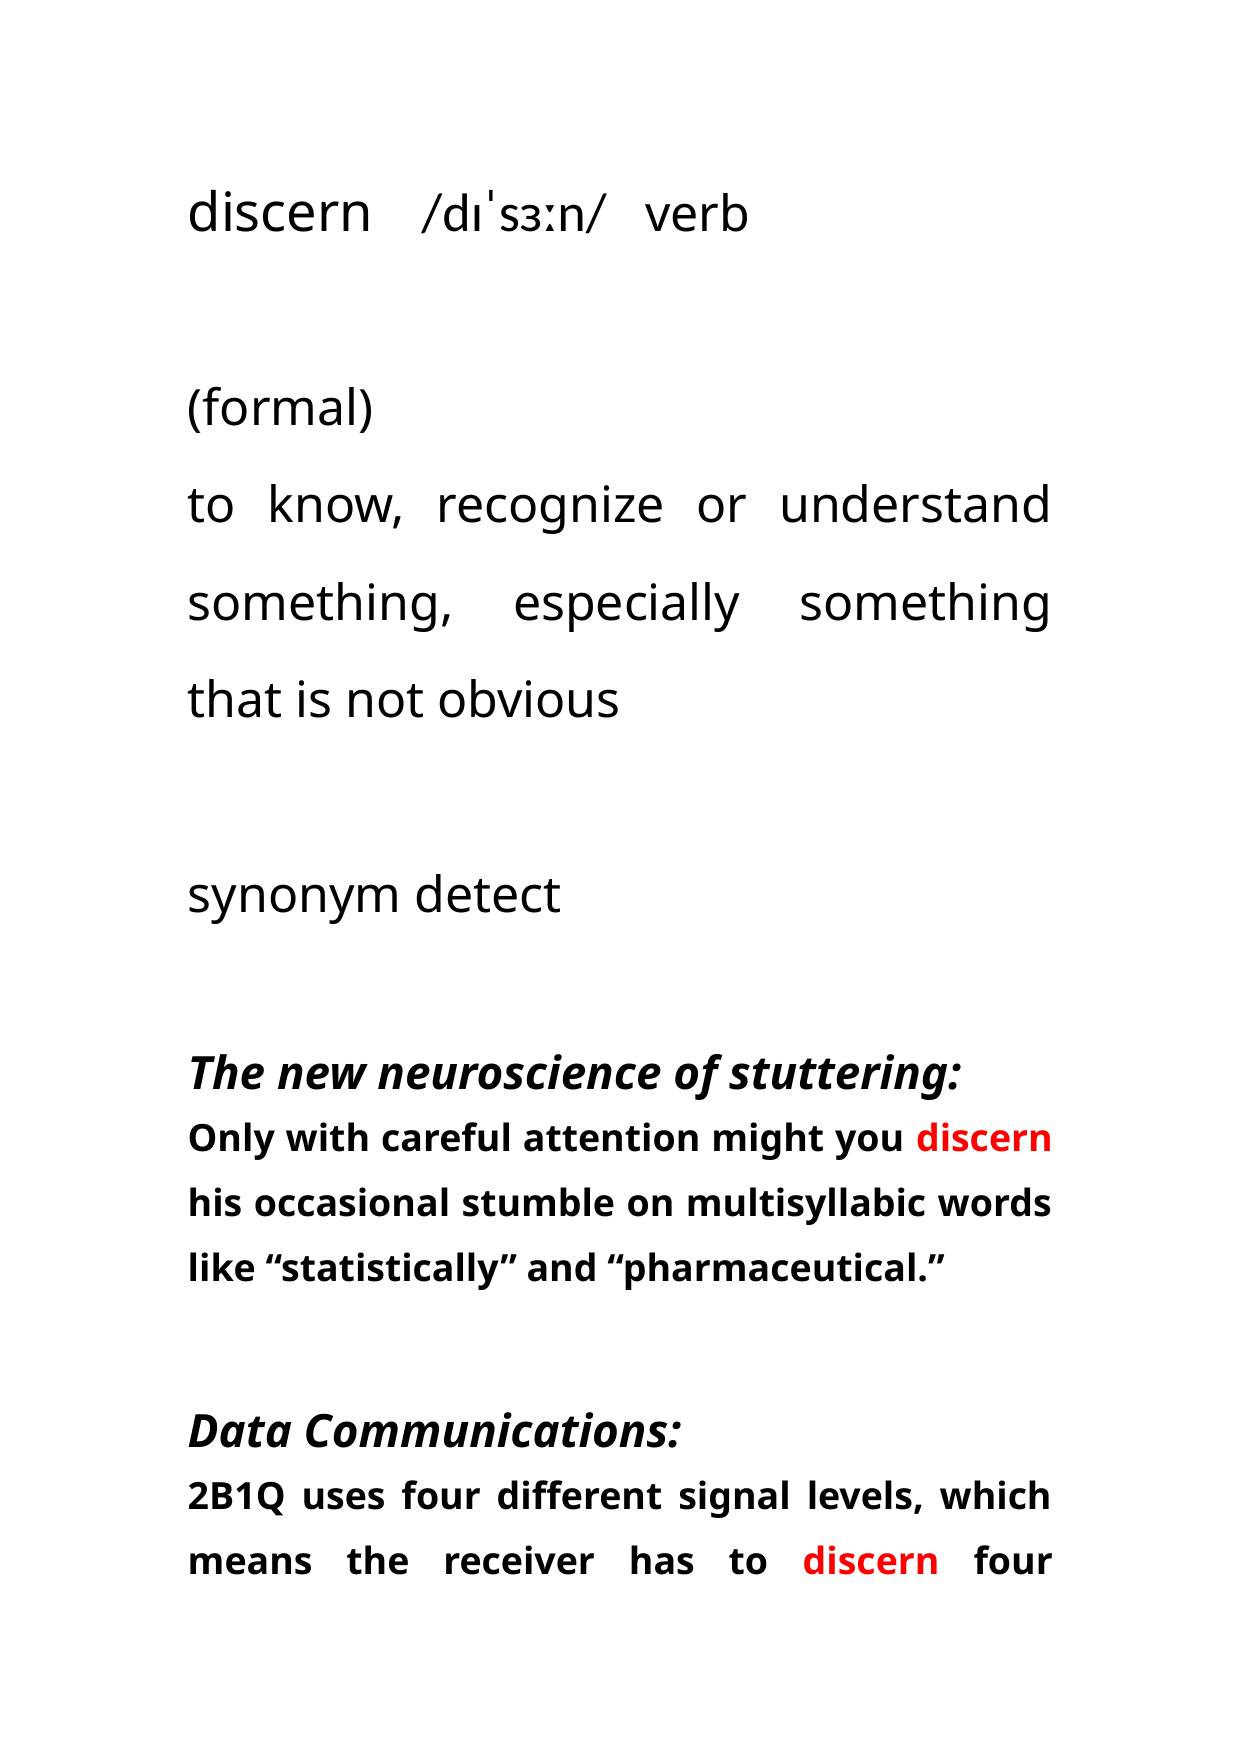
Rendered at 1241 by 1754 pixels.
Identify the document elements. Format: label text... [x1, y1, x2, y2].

text The new neuroscience of stuttering: [187, 1039, 1053, 1104]
text Only with careful attention might you discern his occasional stumble on multisyllabic words like “statistically” and “pharmaceutical.” [187, 1104, 1053, 1299]
text Data Communications: [187, 1397, 1053, 1462]
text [187, 1462, 1053, 1592]
text ​to know, recognize or understand something, especially something that is not obvious [187, 454, 1053, 747]
text synonym detect [187, 844, 1053, 942]
text (formal) [187, 357, 1053, 454]
text discern /dɪˈsɜːn/ verb [187, 162, 1053, 259]
